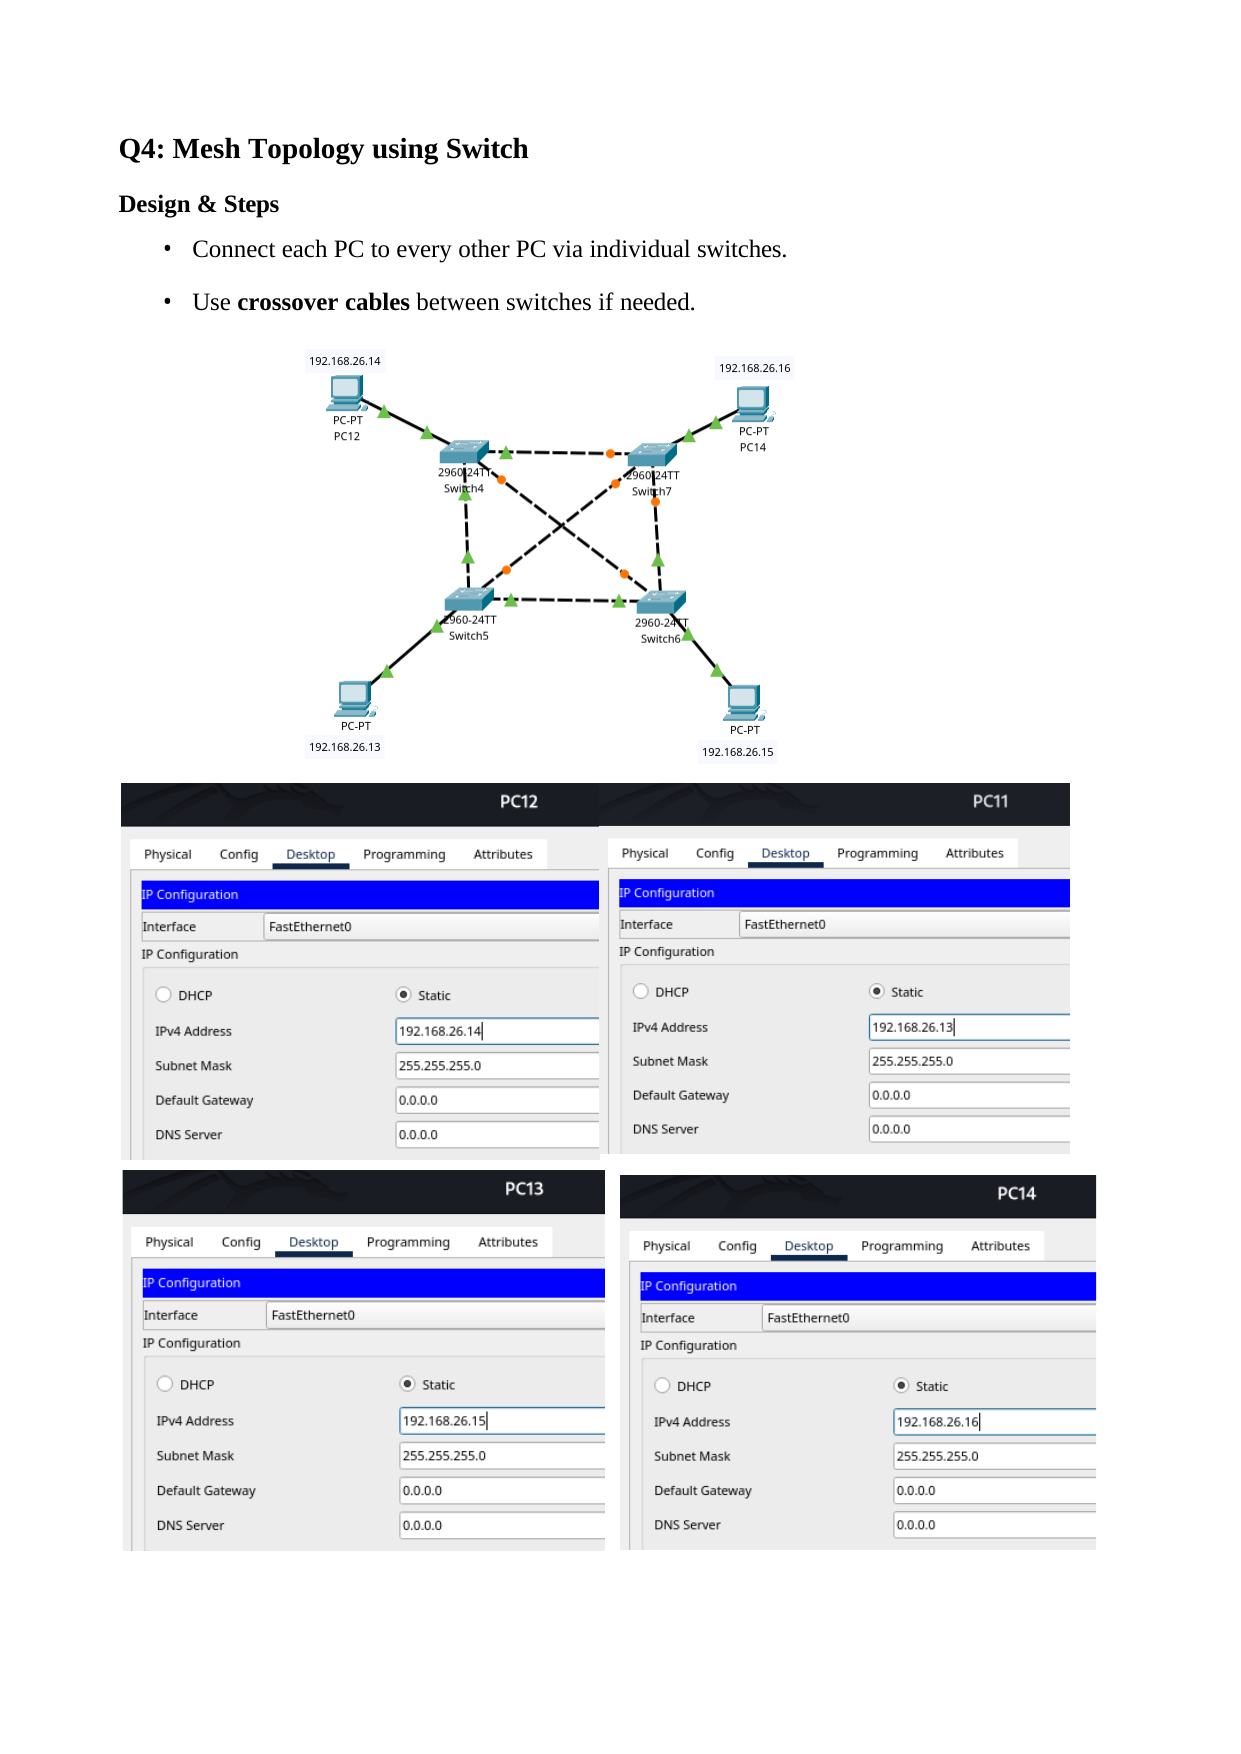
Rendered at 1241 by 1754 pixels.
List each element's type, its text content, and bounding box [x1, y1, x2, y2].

picture [620, 1175, 1097, 1550]
list Connect each PC to every other PC via individual switches. [163, 231, 1137, 264]
picture [122, 1170, 605, 1551]
picture [121, 783, 1070, 1160]
subtitle Q4: Mesh Topology using Switch [118, 131, 1137, 164]
subtitle Design & Steps [118, 189, 1137, 218]
list Use crossover cables between switches if needed. [163, 283, 1137, 317]
picture [305, 349, 795, 764]
